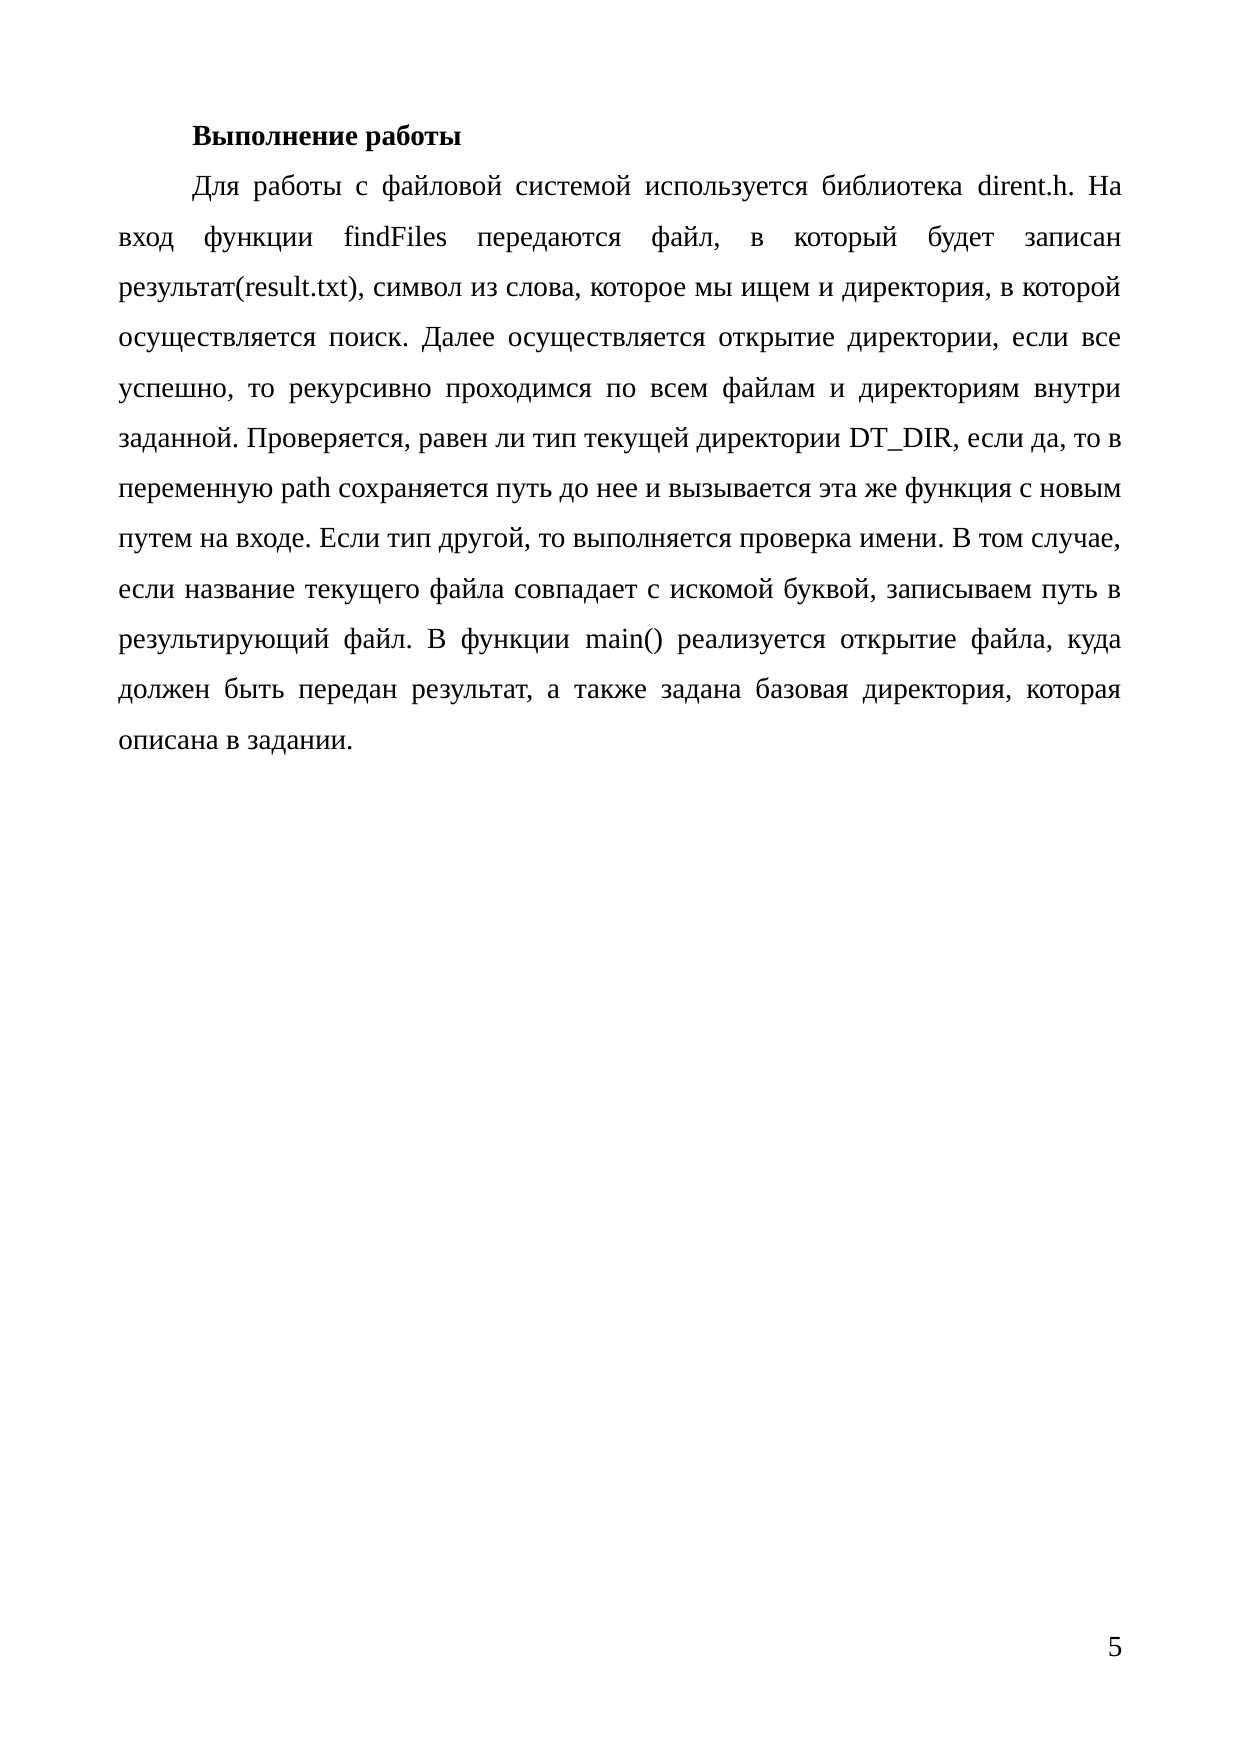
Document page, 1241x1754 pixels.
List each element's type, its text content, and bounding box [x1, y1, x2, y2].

subtitle Выполнение работы [118, 118, 1122, 152]
text Для работы с файловой системой используется библиотека dirent.h. На вход функции findFiles передаются файл, в который будет записан результат(result.txt), символ из слова, которое мы ищем и директория, в которой осуществляется поиск. Далее осуществляется открытие директории, если все успешно, то рекурсивно проходимся по всем файлам и директориям внутри заданной. Проверяется, равен ли тип текущей директории DT_DIR, если да, то в переменную path сохраняется путь до нее и вызывается эта же функция с новым путем на входе. Если тип другой, то выполняется проверка имени. В том случае, если название текущего файла совпадает с искомой буквой, записываем путь в результирующий файл. В функции main() реализуется открытие файла, куда должен быть передан результат, а также задана базовая директория, которая описана в задании. [118, 168, 1122, 755]
